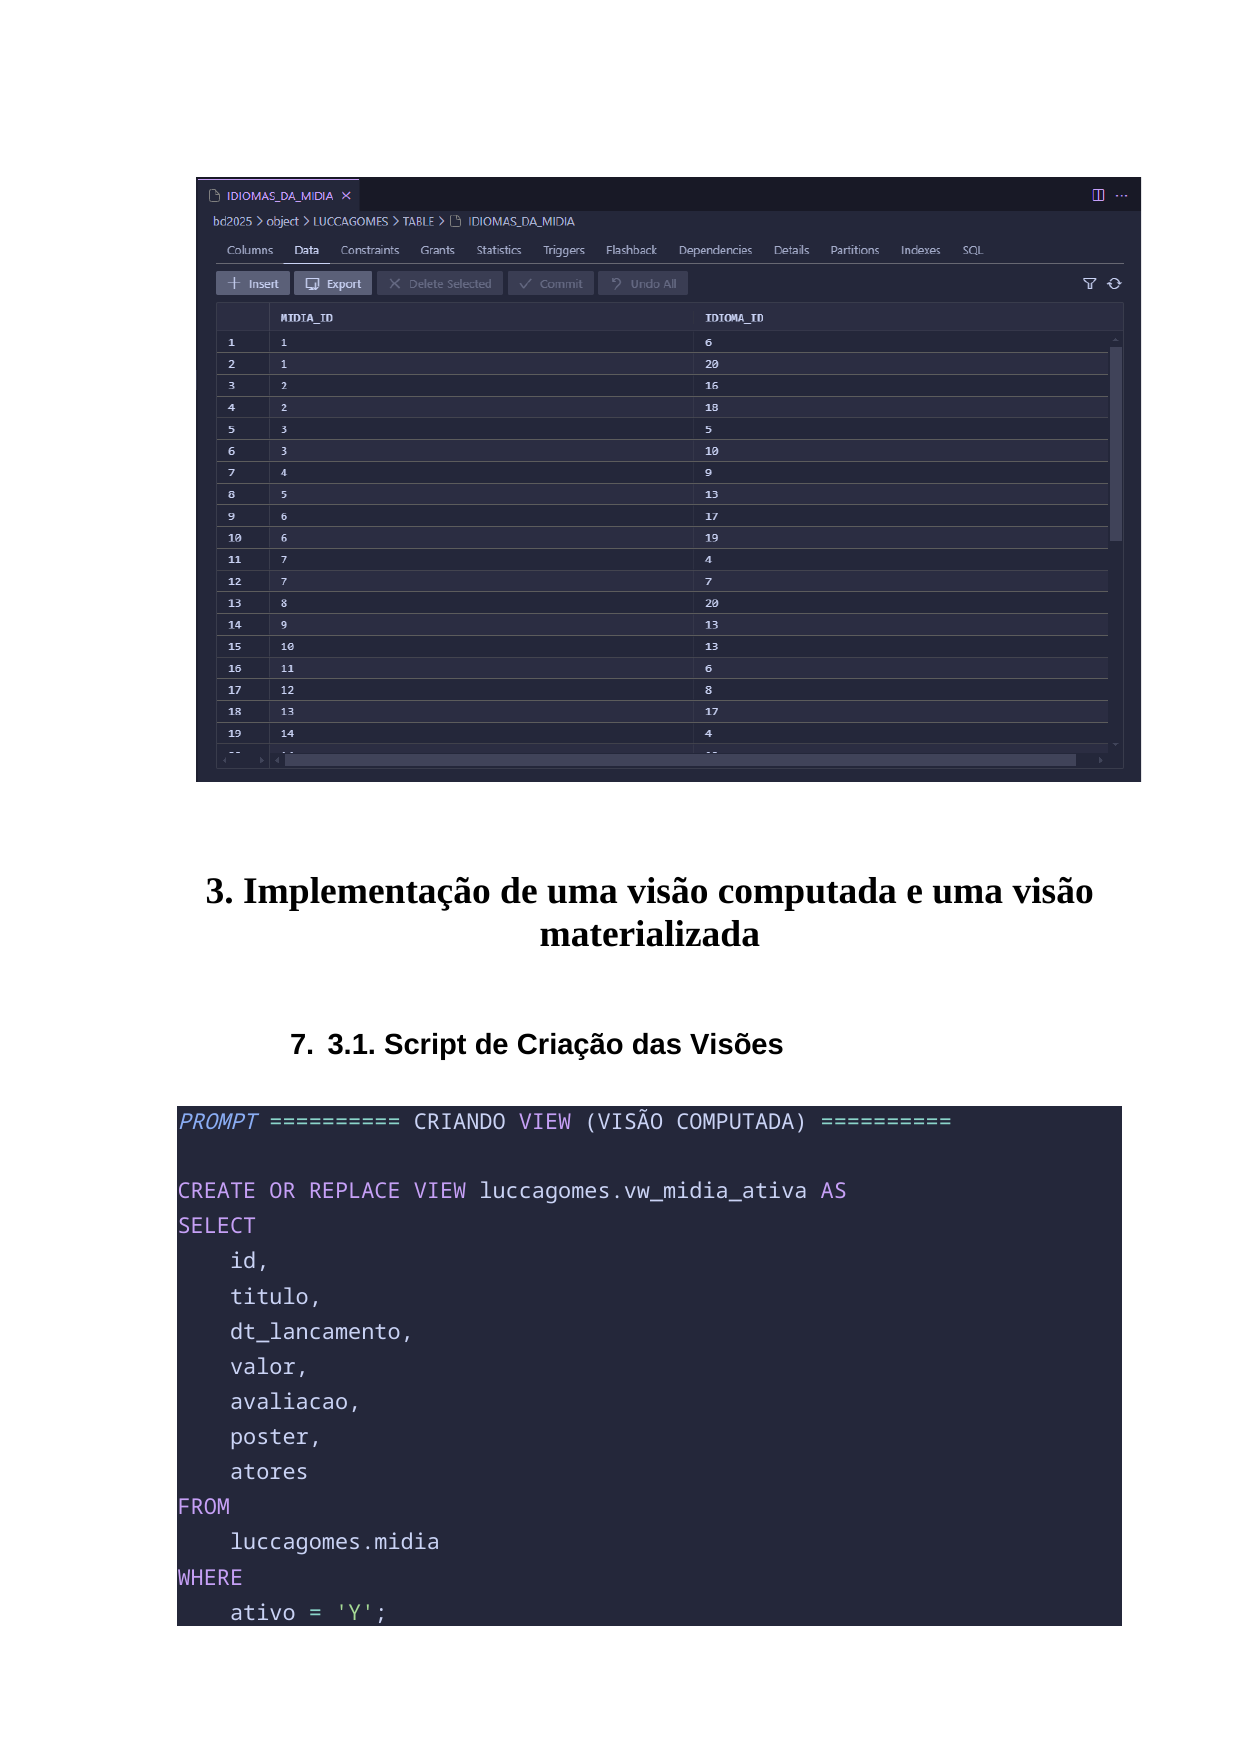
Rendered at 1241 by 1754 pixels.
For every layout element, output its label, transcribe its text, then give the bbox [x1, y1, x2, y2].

text titulo, [177, 1281, 1122, 1310]
text luccagomes.midia [177, 1526, 1122, 1556]
text SELECT [177, 1210, 1122, 1240]
text ativo = 'Y'; [177, 1597, 1122, 1626]
text avaliacao, [177, 1386, 1122, 1416]
text poster, [177, 1421, 1122, 1451]
text dt_lancamento, [177, 1316, 1122, 1346]
text PROMPT ========== CRIANDO VIEW (VISÃO COMPUTADA) ========== [177, 1106, 1122, 1136]
text FROM [177, 1491, 1122, 1521]
text atores [177, 1456, 1122, 1486]
subtitle 3. Implementação de uma visão computada e uma visão materializada [177, 868, 1122, 954]
text WHERE [177, 1561, 1122, 1591]
subtitle 3.1. Script de Criação das Visões [290, 1027, 1122, 1060]
text valor, [177, 1351, 1122, 1381]
text CREATE OR REPLACE VIEW luccagomes.vw_midia_ativa AS [177, 1175, 1122, 1205]
text id, [177, 1246, 1122, 1275]
